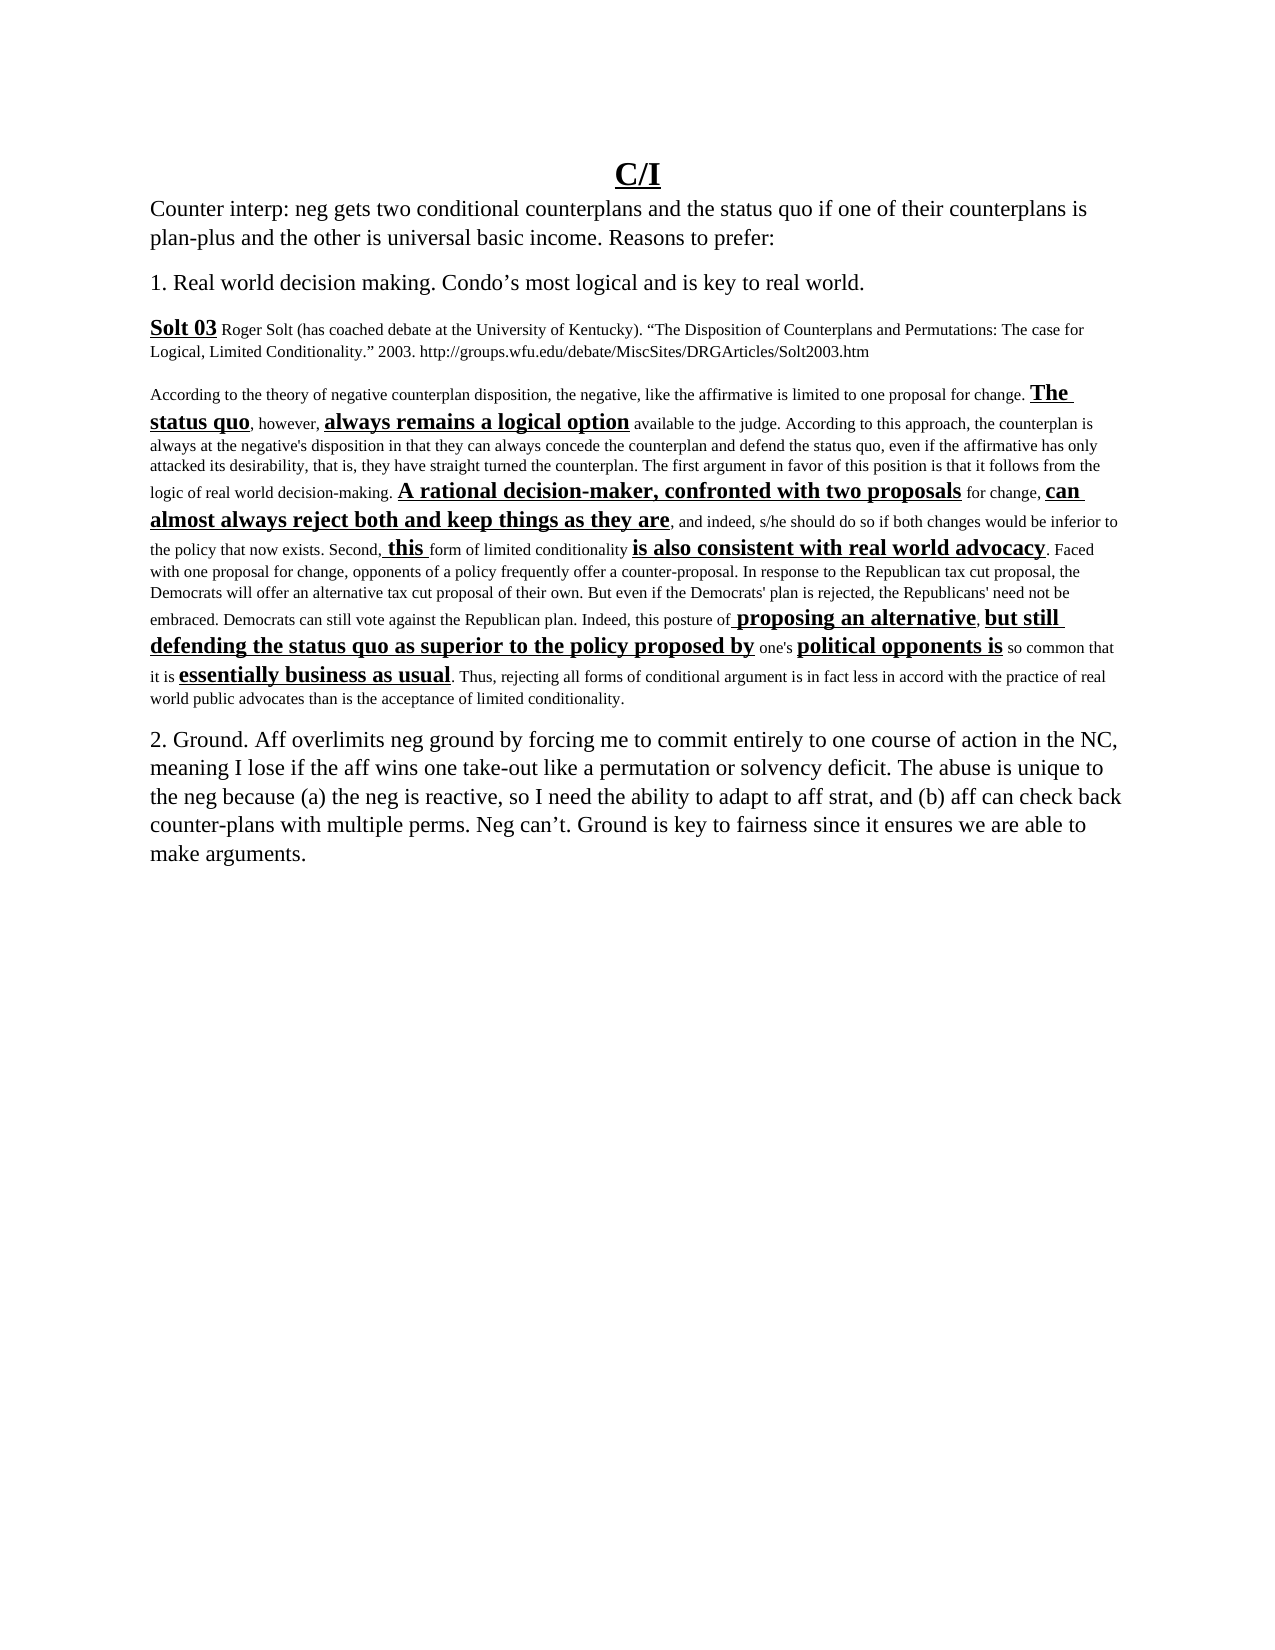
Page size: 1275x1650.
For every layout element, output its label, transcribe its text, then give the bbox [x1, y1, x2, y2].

text Solt 03 Roger Solt (has coached debate at the University of Kentucky). “The Disposition of Counterplans and Permutations: The case for Logical, Limited Conditionality.” 2003. http://groups.wfu.edu/debate/MiscSites/DRGArticles/Solt2003.htm [150, 314, 1125, 361]
text Counter interp: neg gets two conditional counterplans and the status quo if one of their counterplans is plan-plus and the other is universal basic income. Reasons to prefer: [150, 196, 1125, 250]
text 2. Ground. Aff overlimits neg ground by forcing me to commit entirely to one course of action in the NC, meaning I lose if the aff wins one take-out like a permutation or solvency deficit. The abuse is unique to the neg because (a) the neg is reactive, so I need the ability to adapt to aff strat, and (b) aff can check back counter-plans with multiple perms. Neg can’t. Ground is key to fairness since it ensures we are able to make arguments. [150, 726, 1125, 866]
text 1. Real world decision making. Condo’s most logical and is key to real world. [150, 269, 1125, 295]
subtitle C/I [150, 154, 1125, 192]
text According to the theory of negative counterplan disposition, the negative, like the affirmative is limited to one proposal for change. The status quo, however, always remains a logical option available to the judge. According to this approach, the counterplan is always at the negative's disposition in that they can always concede the counterplan and defend the status quo, even if the affirmative has only attacked its desirability, that is, they have straight turned the counterplan. The first argument in favor of this position is that it follows from the logic of real world decision-making. A rational decision-maker, confronted with two proposals for change, can almost always reject both and keep things as they are, and indeed, s/he should do so if both changes would be inferior to the policy that now exists. Second, this form of limited conditionality is also consistent with real world advocacy. Faced with one proposal for change, opponents of a policy frequently offer a counter-proposal. In response to the Republican tax cut proposal, the Democrats will offer an alternative tax cut proposal of their own. But even if the Democrats' plan is rejected, the Republicans' need not be embraced. Democrats can still vote against the Republican plan. Indeed, this posture of proposing an alternative, but still defending the status quo as superior to the policy proposed by one's political opponents is so common that it is essentially business as usual. Thus, rejecting all forms of conditional argument is in fact less in accord with the practice of real world public advocates than is the acceptance of limited conditionality. [150, 379, 1125, 708]
